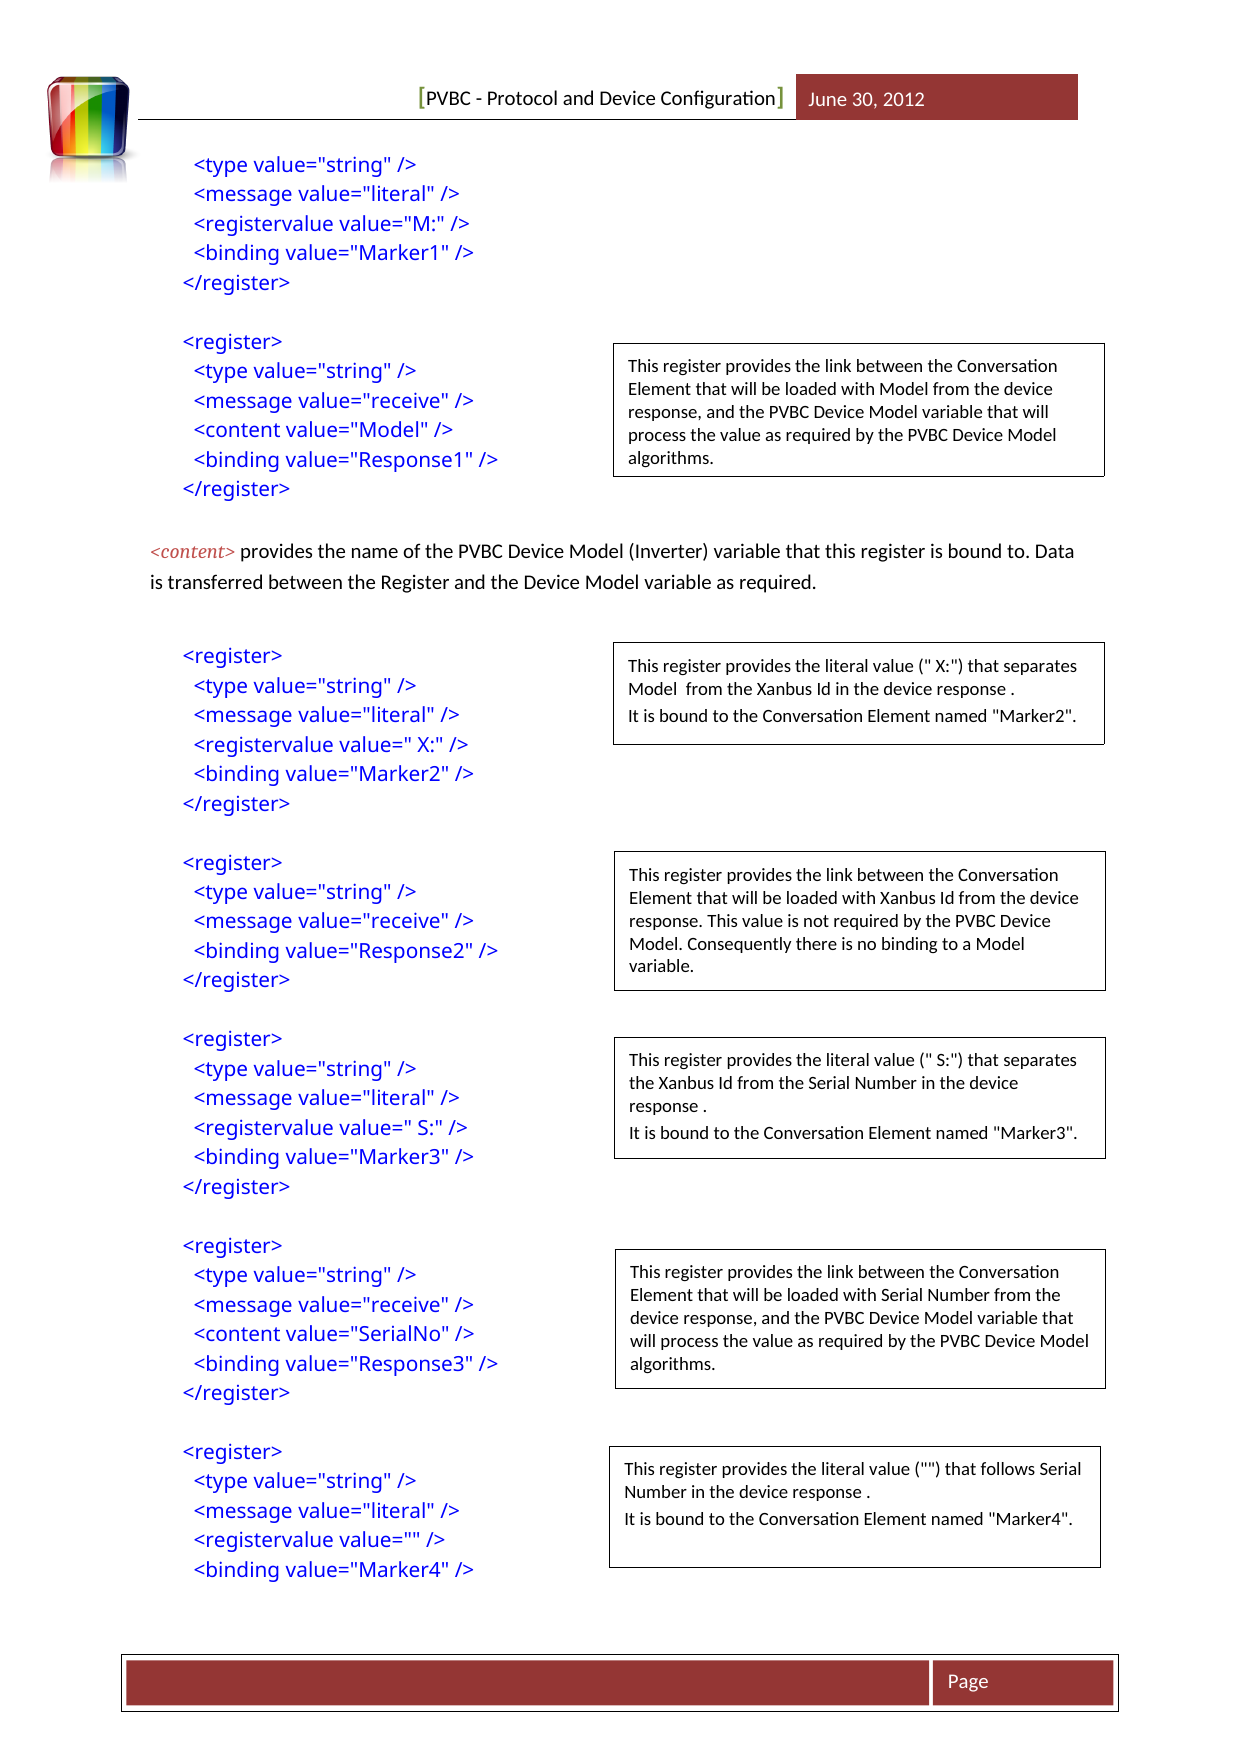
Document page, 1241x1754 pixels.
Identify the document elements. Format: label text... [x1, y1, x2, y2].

text <register> [150, 1024, 1090, 1053]
text <register> [150, 641, 1090, 670]
text <message value="literal" /> [150, 179, 1090, 208]
text <message value="literal" /> [150, 1083, 614, 1112]
text <type value="string" /> [150, 1260, 614, 1289]
text </register> [150, 268, 1090, 296]
text <message value="literal" /> [150, 1496, 609, 1524]
text <message value="receive" /> [150, 907, 614, 935]
text <content value="Model" /> [150, 415, 613, 444]
text <register> [150, 1437, 1090, 1466]
text <binding value="Marker3" /> [150, 1142, 1090, 1171]
text <message value="receive" /> [150, 1290, 614, 1318]
text <binding value="Marker4" /> [150, 1555, 1090, 1583]
text <message value="literal" /> [150, 700, 613, 729]
text <binding value="Response2" /> [150, 936, 614, 964]
text <register> [150, 1231, 1090, 1259]
text </register> [150, 1172, 1090, 1200]
text </register> [150, 789, 1090, 817]
text <content> provides the name of the PVBC Device Model (Inverter) variable that this register is bound to. Data is transferred between the Register and the Device Model variable as required. [150, 538, 1090, 594]
text <type value="string" /> [150, 671, 613, 699]
text <binding value="Marker1" /> [150, 238, 1090, 267]
text <registervalue value="" /> [150, 1526, 609, 1554]
text <content value="SerialNo" /> [150, 1319, 614, 1348]
text <message value="receive" /> [150, 386, 613, 414]
text <type value="string" /> [150, 150, 1090, 178]
picture [35, 73, 147, 186]
text <binding value="Marker2" /> [150, 759, 1090, 788]
text <type value="string" /> [150, 1054, 614, 1082]
text <binding value="Response3" /> [150, 1349, 614, 1377]
text <type value="string" /> [150, 356, 613, 385]
text </register> [150, 474, 1090, 503]
text <register> [150, 327, 1090, 355]
text <registervalue value="M:" /> [150, 209, 1090, 237]
text <registervalue value=" S:" /> [150, 1113, 614, 1141]
text </register> [150, 966, 1090, 994]
text </register> [150, 1378, 1090, 1407]
text <registervalue value=" X:" /> [150, 730, 1090, 758]
text <register> [150, 848, 1090, 876]
text <type value="string" /> [150, 877, 614, 906]
text <type value="string" /> [150, 1467, 609, 1495]
text <binding value="Response1" /> [150, 445, 613, 473]
